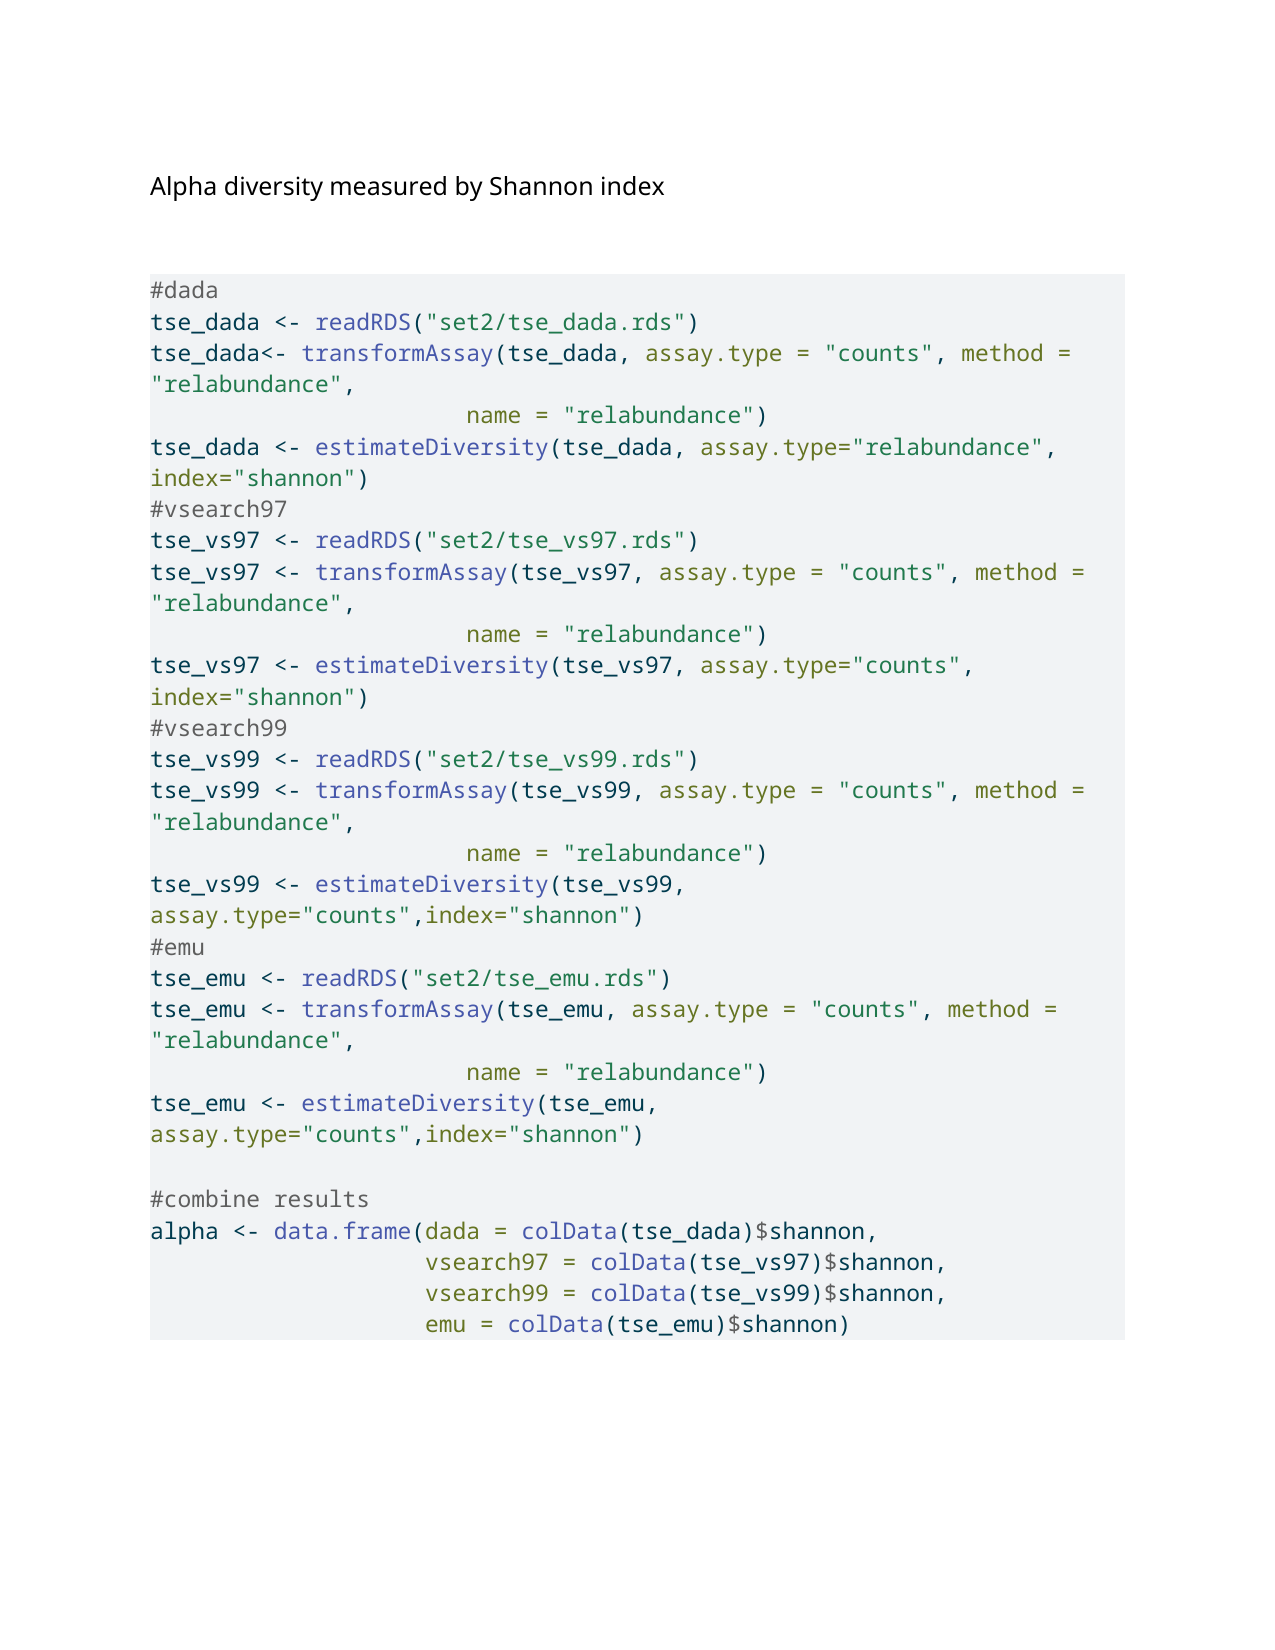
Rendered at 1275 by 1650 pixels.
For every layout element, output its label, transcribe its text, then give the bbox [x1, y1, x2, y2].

text #dada tse_dada <- readRDS("set2/tse_dada.rds") tse_dada<- transformAssay(tse_dada, assay.type = "counts", method = "relabundance", name = "relabundance") tse_dada <- estimateDiversity(tse_dada, assay.type="relabundance", index="shannon") #vsearch97 tse_vs97 <- readRDS("set2/tse_vs97.rds") tse_vs97 <- transformAssay(tse_vs97, assay.type = "counts", method = "relabundance", name = "relabundance") tse_vs97 <- estimateDiversity(tse_vs97, assay.type="counts", index="shannon") #vsearch99 tse_vs99 <- readRDS("set2/tse_vs99.rds") tse_vs99 <- transformAssay(tse_vs99, assay.type = "counts", method = "relabundance", name = "relabundance") tse_vs99 <- estimateDiversity(tse_vs99, assay.type="counts",index="shannon") #emu tse_emu <- readRDS("set2/tse_emu.rds") tse_emu <- transformAssay(tse_emu, assay.type = "counts", method = "relabundance", name = "relabundance") tse_emu <- estimateDiversity(tse_emu, assay.type="counts",index="shannon") #combine results alpha <- data.frame(dada = colData(tse_dada)$shannon, vsearch97 = colData(tse_vs97)$shannon, vsearch99 = colData(tse_vs99)$shannon, emu = colData(tse_emu)$shannon) [150, 274, 1125, 1340]
text Alpha diversity measured by Shannon index [150, 169, 1125, 203]
